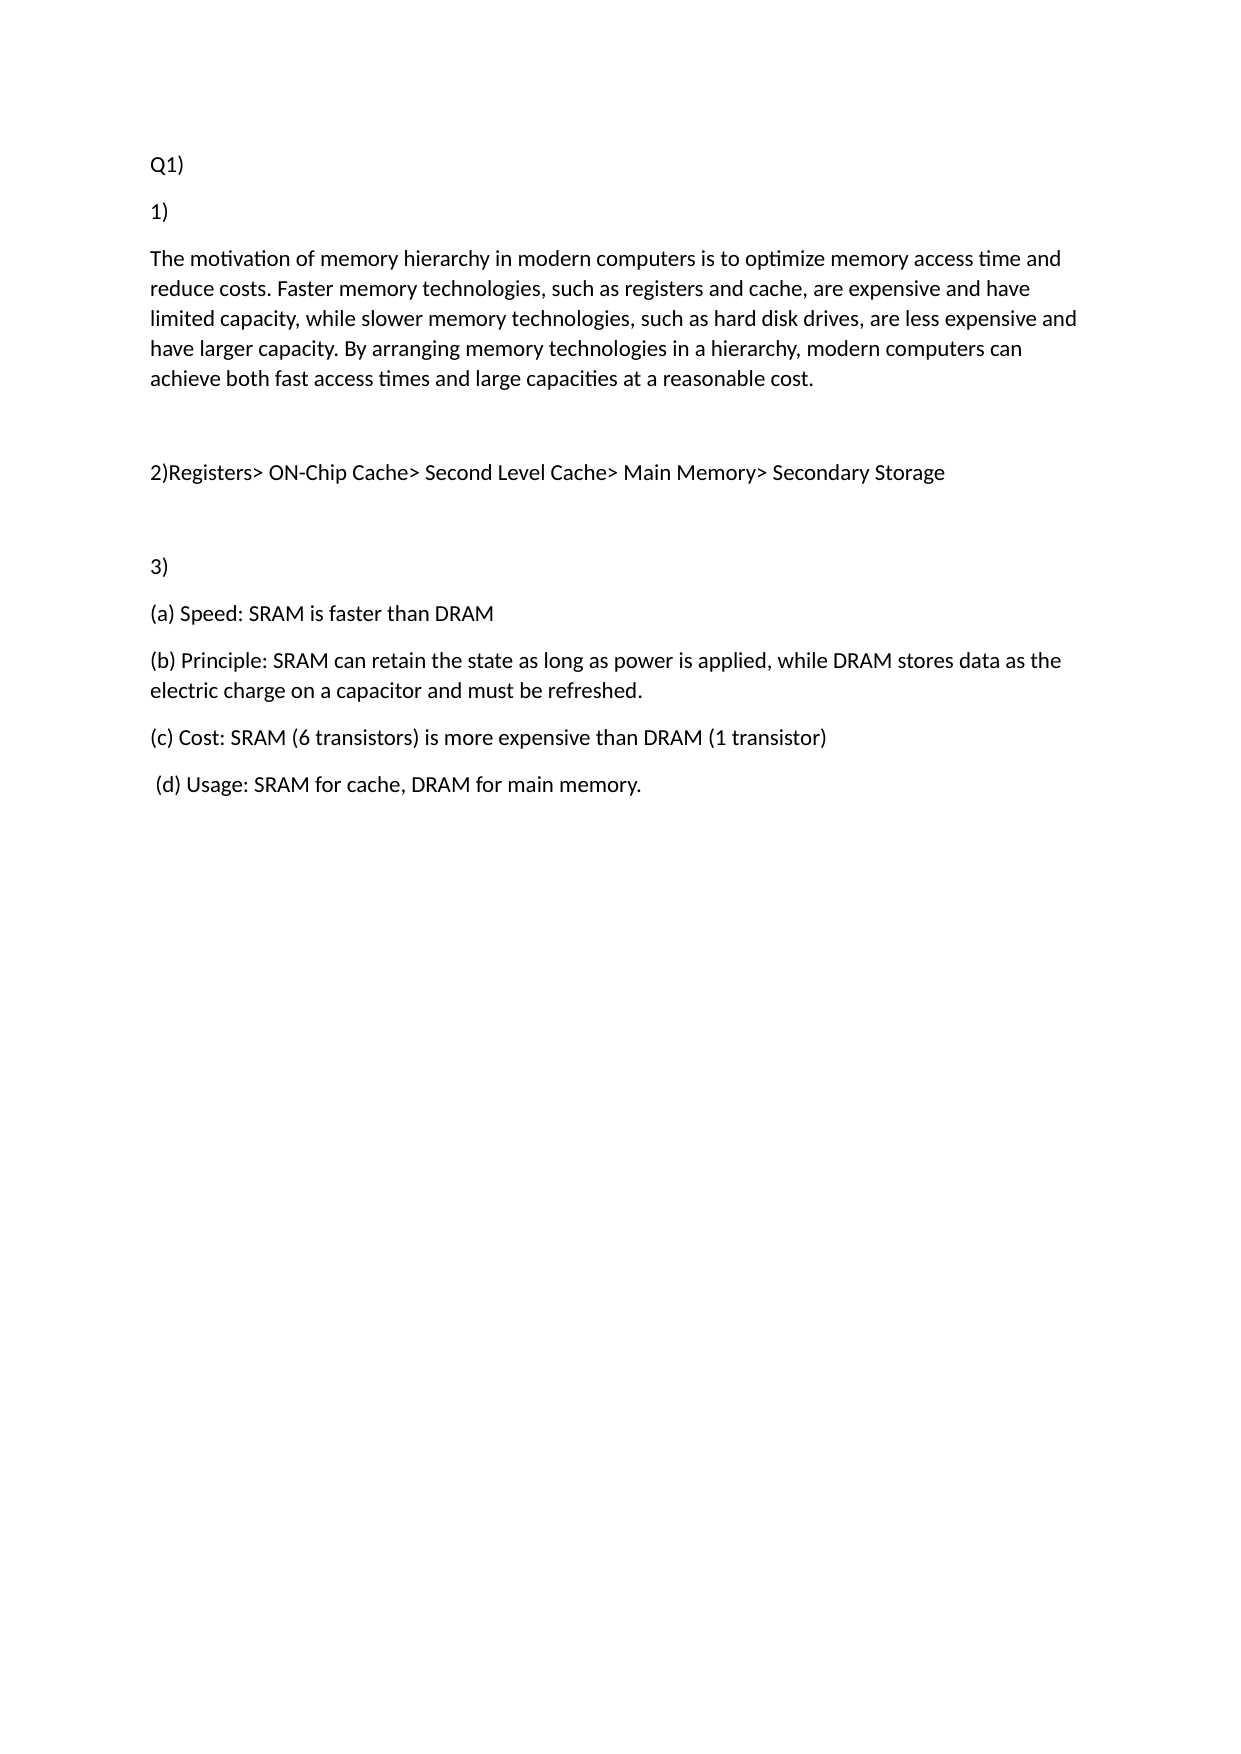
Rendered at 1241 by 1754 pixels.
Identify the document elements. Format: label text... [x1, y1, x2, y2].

text (d) Usage: SRAM for cache, DRAM for main memory. [150, 770, 1090, 798]
text (c) Cost: SRAM (6 transistors) is more expensive than DRAM (1 transistor) [150, 723, 1090, 751]
text (a) Speed: SRAM is faster than DRAM [150, 599, 1090, 627]
text 3) [150, 552, 1090, 580]
text 1) [150, 197, 1090, 225]
text (b) Principle: SRAM can retain the state as long as power is applied, while DRAM stores data as the electric charge on a capacitor and must be refreshed. [150, 646, 1090, 704]
text Q1) [150, 150, 1090, 178]
text 2)Registers> ON-Chip Cache> Second Level Cache> Main Memory> Secondary Storage [150, 458, 1090, 486]
text The motivation of memory hierarchy in modern computers is to optimize memory access time and reduce costs. Faster memory technologies, such as registers and cache, are expensive and have limited capacity, while slower memory technologies, such as hard disk drives, are less expensive and have larger capacity. By arranging memory technologies in a hierarchy, modern computers can achieve both fast access times and large capacities at a reasonable cost. [150, 244, 1090, 393]
